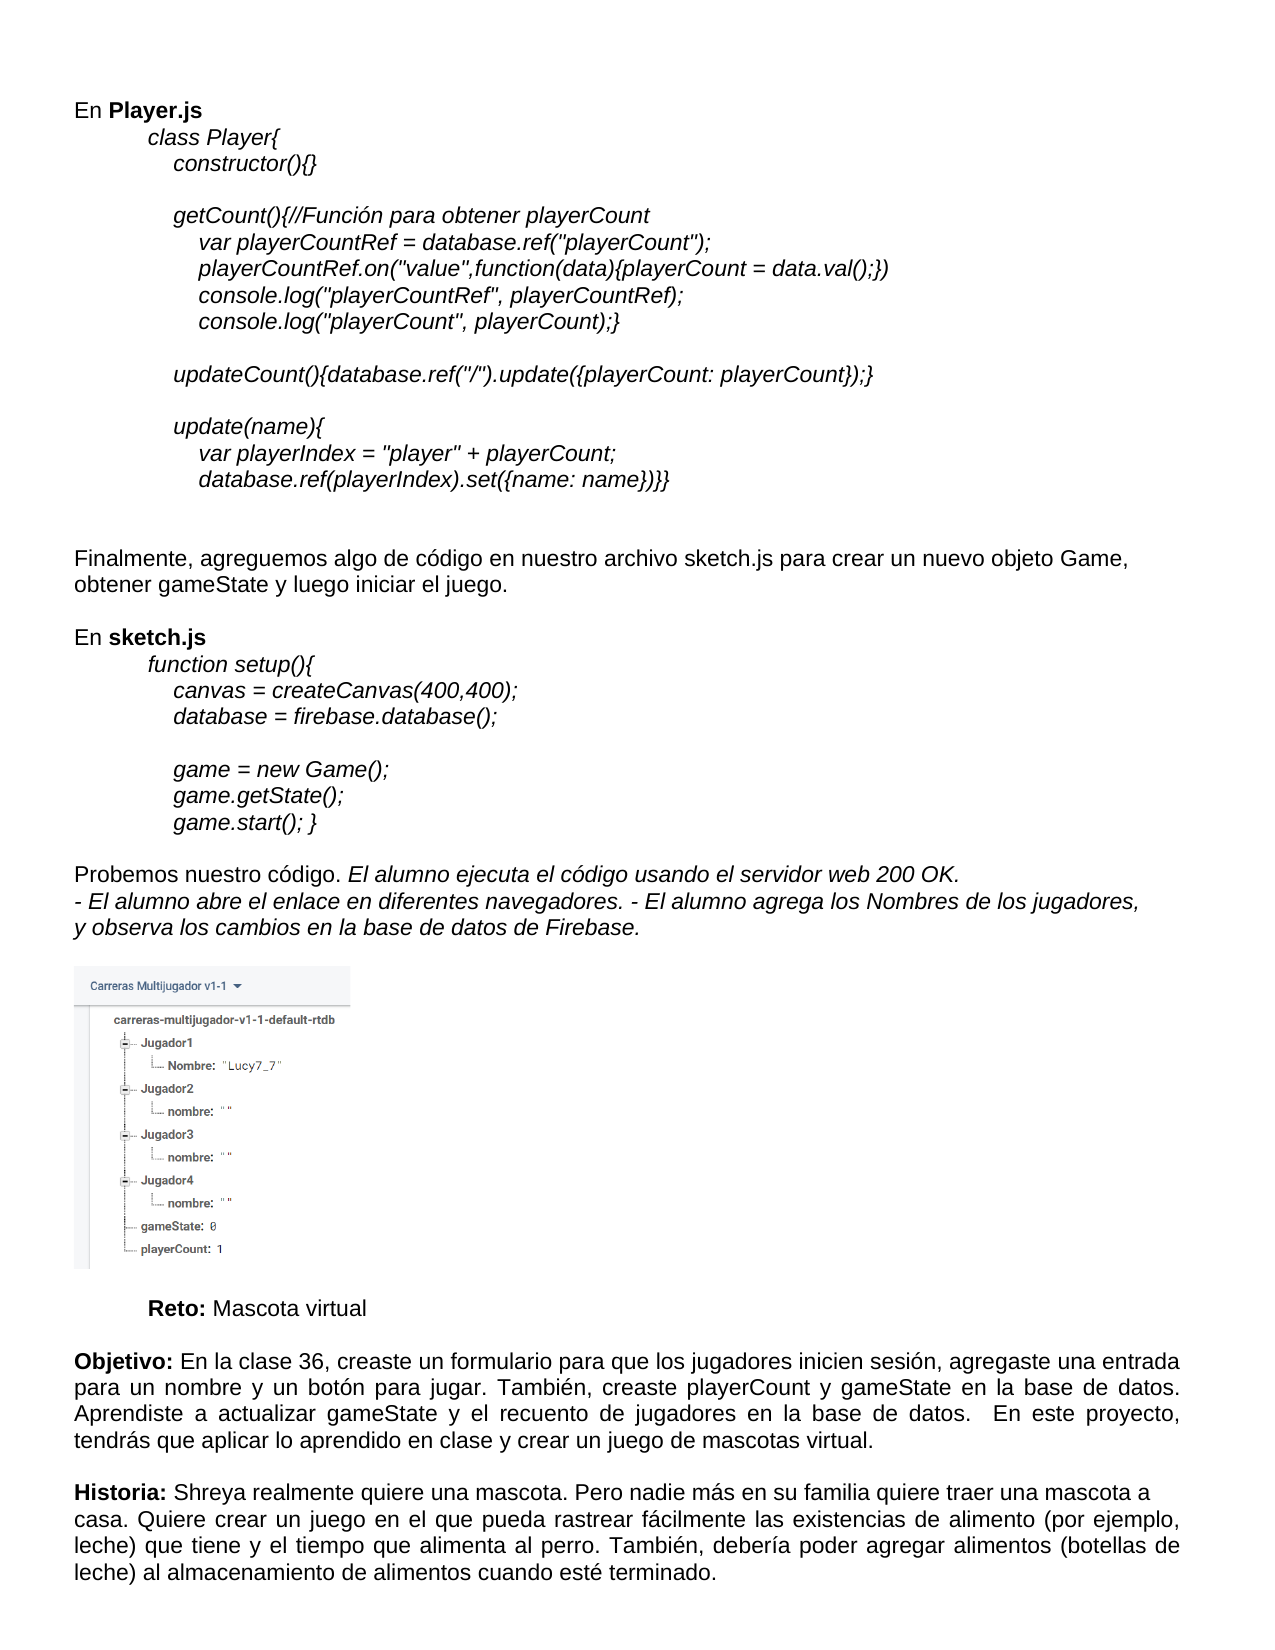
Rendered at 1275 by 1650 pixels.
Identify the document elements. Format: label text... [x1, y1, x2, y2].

text class Player{ [148, 123, 1181, 150]
text casa. Quiere crear un juego en el que pueda rastrear fácilmente las existencias de alimento (por ejemplo, leche) que tiene y el tiempo que alimenta al perro. También, debería poder agregar alimentos (botellas de leche) al almacenamiento de alimentos cuando esté terminado. [74, 1506, 1181, 1585]
text obtener gameState y luego iniciar el juego. [74, 571, 1181, 598]
text y observa los cambios en la base de datos de Firebase. [74, 914, 1181, 940]
text update(name){ [148, 413, 1181, 440]
text game.start(); } [148, 809, 1181, 835]
text Finalmente, agreguemos algo de código en nuestro archivo sketch.js para crear un nuevo objeto Game, [74, 545, 1181, 571]
text game = new Game(); [148, 756, 1181, 782]
text playerCountRef.on("value",function(data){playerCount = data.val();}) [148, 255, 1181, 282]
picture [73, 966, 351, 1269]
text getCount(){//Función para obtener playerCount [148, 202, 1181, 229]
text game.getState(); [148, 782, 1181, 809]
text Probemos nuestro código. El alumno ejecuta el código usando el servidor web 200 OK. [74, 861, 1181, 888]
text updateCount(){database.ref("/").update({playerCount: playerCount});} [148, 361, 1181, 387]
text console.log("playerCount", playerCount);} [148, 308, 1181, 334]
text canvas = createCanvas(400,400); [148, 677, 1181, 703]
text console.log("playerCountRef", playerCountRef); [148, 282, 1181, 308]
text constructor(){} [148, 150, 1181, 176]
text Reto: Mascota virtual [148, 1295, 1181, 1321]
text function setup(){ [148, 651, 1181, 677]
text En Player.js [74, 97, 1181, 123]
text Historia: Shreya realmente quiere una mascota. Pero nadie más en su familia quiere traer una mascota a [74, 1479, 1181, 1506]
text var playerIndex = "player" + playerCount; [148, 440, 1181, 466]
text - El alumno abre el enlace en diferentes navegadores. - El alumno agrega los Nombres de los jugadores, [74, 888, 1181, 914]
text En sketch.js [74, 624, 1181, 651]
text var playerCountRef = database.ref("playerCount"); [148, 229, 1181, 255]
text database = firebase.database(); [148, 703, 1181, 729]
text Objetivo: En la clase 36, creaste un formulario para que los jugadores inicien sesión, agregaste una entrada para un nombre y un botón para jugar. También, creaste playerCount y gameState en la base de datos. Aprendiste a actualizar gameState y el recuento de jugadores en la base de datos. En este proyecto, tendrás que aplicar lo aprendido en clase y crear un juego de mascotas virtual. [74, 1348, 1181, 1453]
text database.ref(playerIndex).set({name: name})}} [148, 466, 1181, 492]
